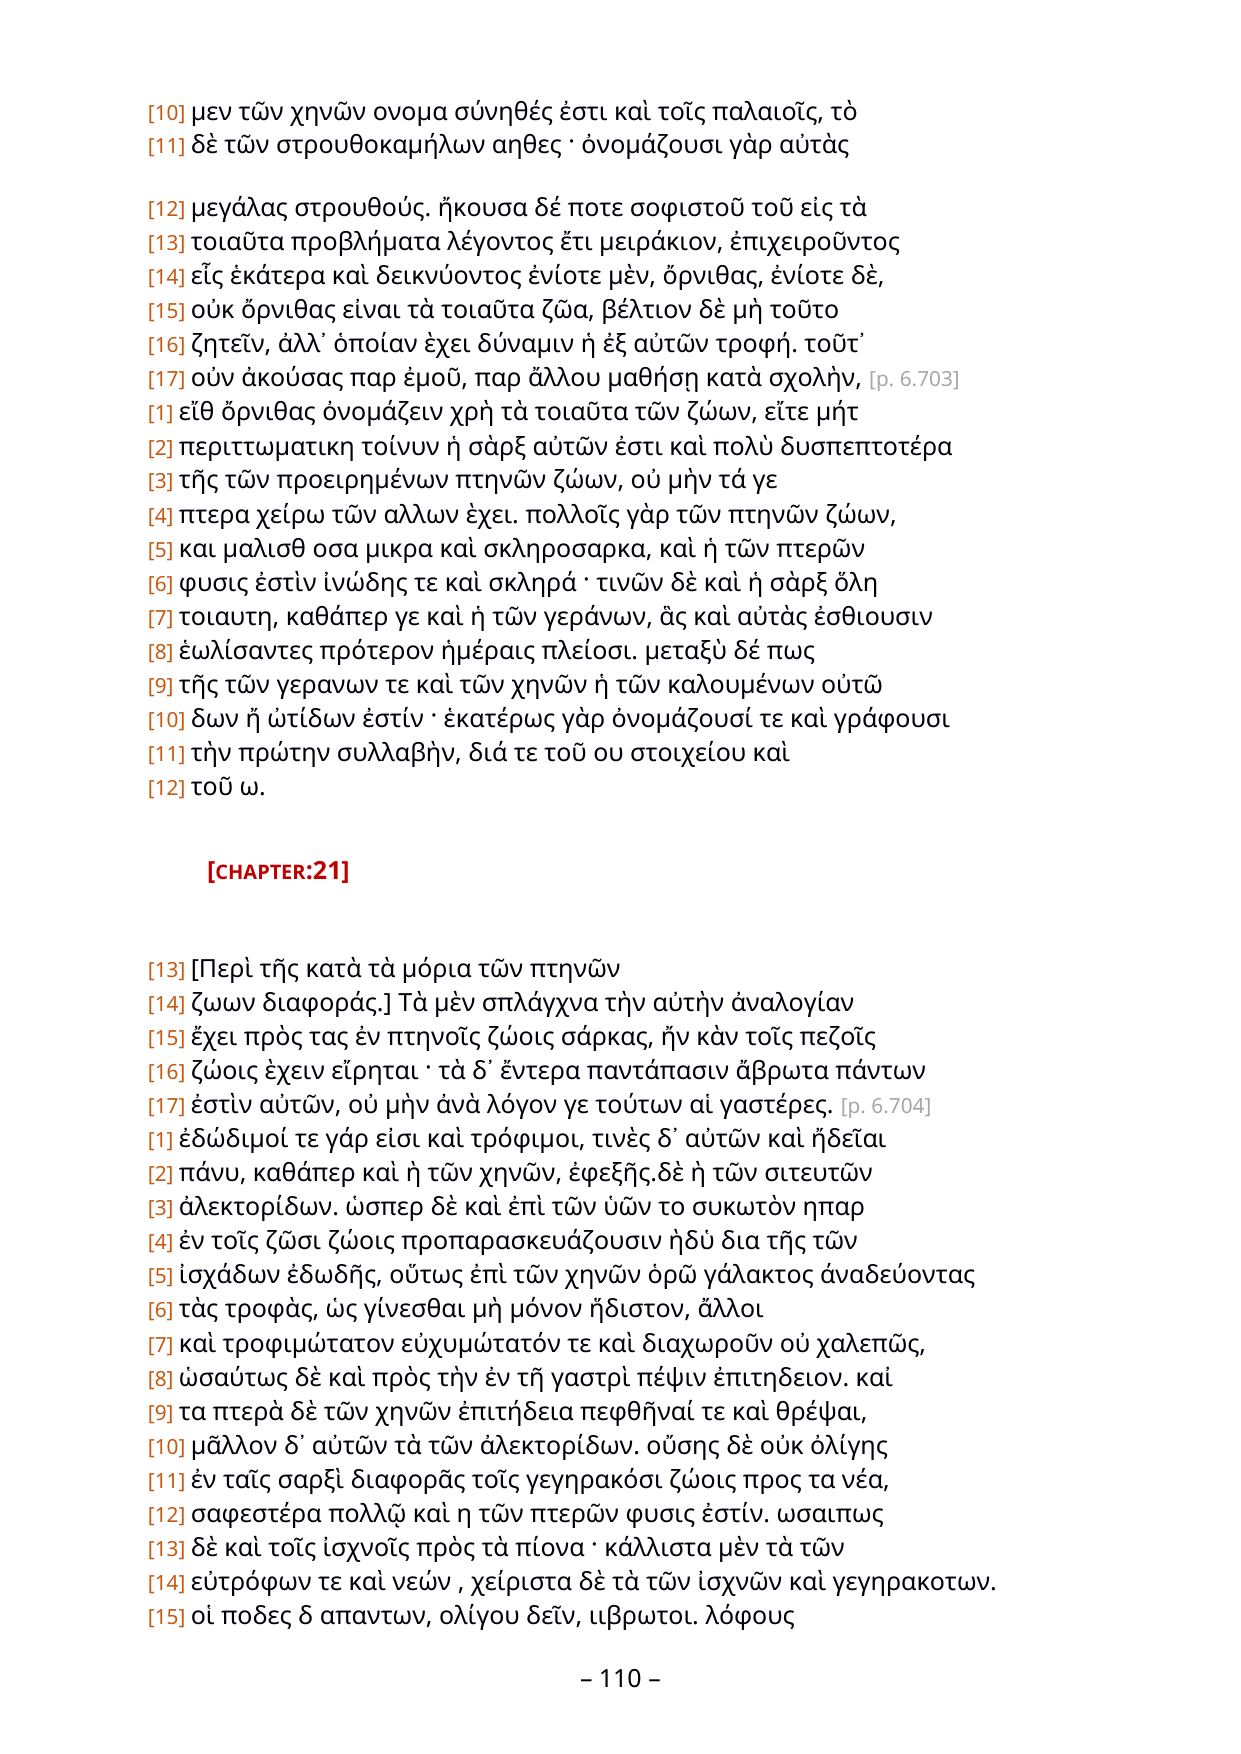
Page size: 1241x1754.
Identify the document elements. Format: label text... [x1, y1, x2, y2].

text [148, 93, 1092, 161]
subtitle [chapter:21] [207, 853, 1092, 887]
text [12] μεγάλας στρουθούς. ἤκουσα δέ ποτε σοφιστοῦ τοῦ εἰς τὰ [13] τοιαῦτα προβλήματα λέγοντος ἔτι μειράκιον, ἐπιχειροῦντος [14] εἶς ἑκάτερα καὶ δεικνύοντος ἐνίοτε μὲν, ὄρνιθας, ἐνίοτε δὲ, [15] οὐκ ὄρνιθας εἰναι τὰ τοιαῦτα ζῶα, βέλτιον δὲ μὴ τοῦτο [16] ζητεῖν, ἀλλ᾽ ὁποίαν ὲχει δύναμιν ἡ ἐξ αὐτῶν τροφή. τοῦτ᾽ [17] οὐν ἀκούσας παρ ἐμοῦ, παρ ἄλλου μαθήσῃ κατὰ σχολὴν, [p. 6.703] [1] εἴθ ὄρνιθας ὀνομάζειν χρὴ τὰ τοιαῦτα τῶν ζώων, εἴτε μήτ [2] περιττωματικη τοίνυν ἡ σὰρξ αὐτῶν ἐστι καὶ πολὺ δυσπεπτοτέρα [3] τῆς τῶν προειρημένων πτηνῶν ζώων, οὐ μὴν τά γε [4] πτερα χείρω τῶν αλλων ὲχει. πολλοῖς γὰρ τῶν πτηνῶν ζώων, [5] και μαλισθ οσα μικρα καὶ σκληροσαρκα, καὶ ἡ τῶν πτερῶν [6] φυσις ἐστὶν ἰνώδης τε καὶ σκληρά · τινῶν δὲ καὶ ἡ σὰρξ ὅλη [7] τοιαυτη, καθάπερ γε καὶ ἡ τῶν γεράνων, ἃς καὶ αὐτὰς ἐσθιουσιν [8] ἑωλίσαντες πρότερον ἡμέραις πλείοσι. μεταξὺ δέ πως [9] τῆς τῶν γερανων τε καὶ τῶν χηνῶν ἡ τῶν καλουμένων οὐτῶ [10] δων ἤ ὠτίδων ἐστίν · ἑκατέρως γὰρ ὀνομάζουσί τε καὶ γράφουσι [11] τὴν πρώτην συλλαβὴν, διά τε τοῦ ου στοιχείου καὶ [12] τοῦ ω. [148, 161, 1092, 803]
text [148, 922, 1092, 1632]
